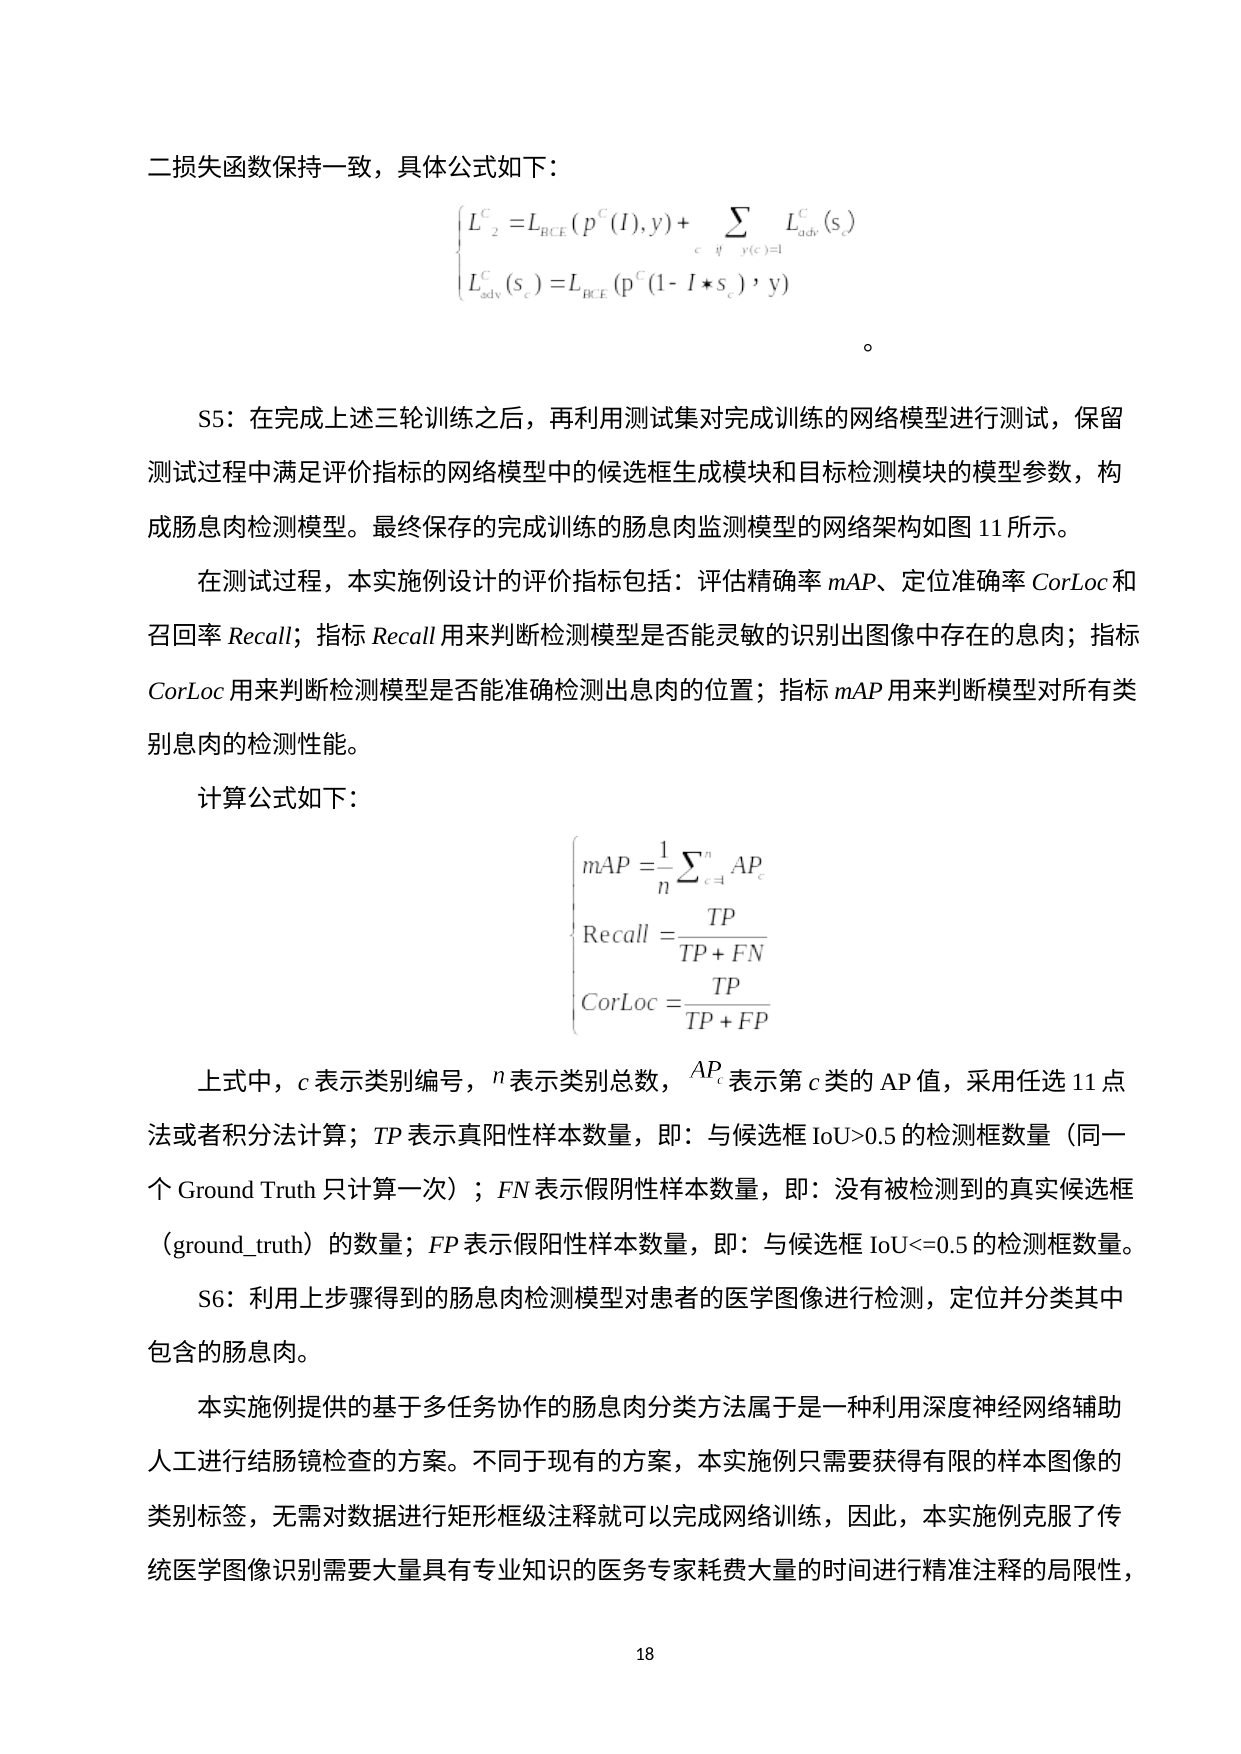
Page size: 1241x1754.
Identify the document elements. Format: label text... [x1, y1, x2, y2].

text 计算公式如下： [148, 779, 1142, 815]
text S6：利用上步骤得到的肠息肉检测模型对患者的医学图像进行检测，定位并分类其中包含的肠息肉。 [148, 1278, 1142, 1369]
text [148, 1387, 1142, 1587]
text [148, 148, 1142, 184]
text S5：在完成上述三轮训练之后，再利用测试集对完成训练的网络模型进行测试，保留测试过程中满足评价指标的网络模型中的候选框生成模块和目标检测模块的模型参数，构成肠息肉检测模型。最终保存的完成训练的肠息肉监测模型的网络架构如图11所示。 [148, 398, 1142, 543]
text 上式中，c表示类别编号，表示类别总数，表示第c类的AP值，采用任选11点法或者积分法计算；TP表示真阳性样本数量，即：与候选框IoU>0.5的检测框数量（同一个Ground Truth 只计算一次）；FN表示假阴性样本数量，即：没有被检测到的真实候选框（ground_truth）的数量；FP表示假阳性样本数量，即：与候选框 IoU<=0.5的检测框数量。 [148, 1052, 1142, 1260]
text 在测试过程，本实施例设计的评价指标包括：评估精确率mAP、定位准确率CorLoc和召回率Recall；指标Recall用来判断检测模型是否能灵敏的识别出图像中存在的息肉；指标CorLoc用来判断检测模型是否能准确检测出息肉的位置；指标mAP用来判断模型对所有类别息肉的检测性能。 [148, 561, 1142, 761]
text 。 [148, 202, 1142, 358]
